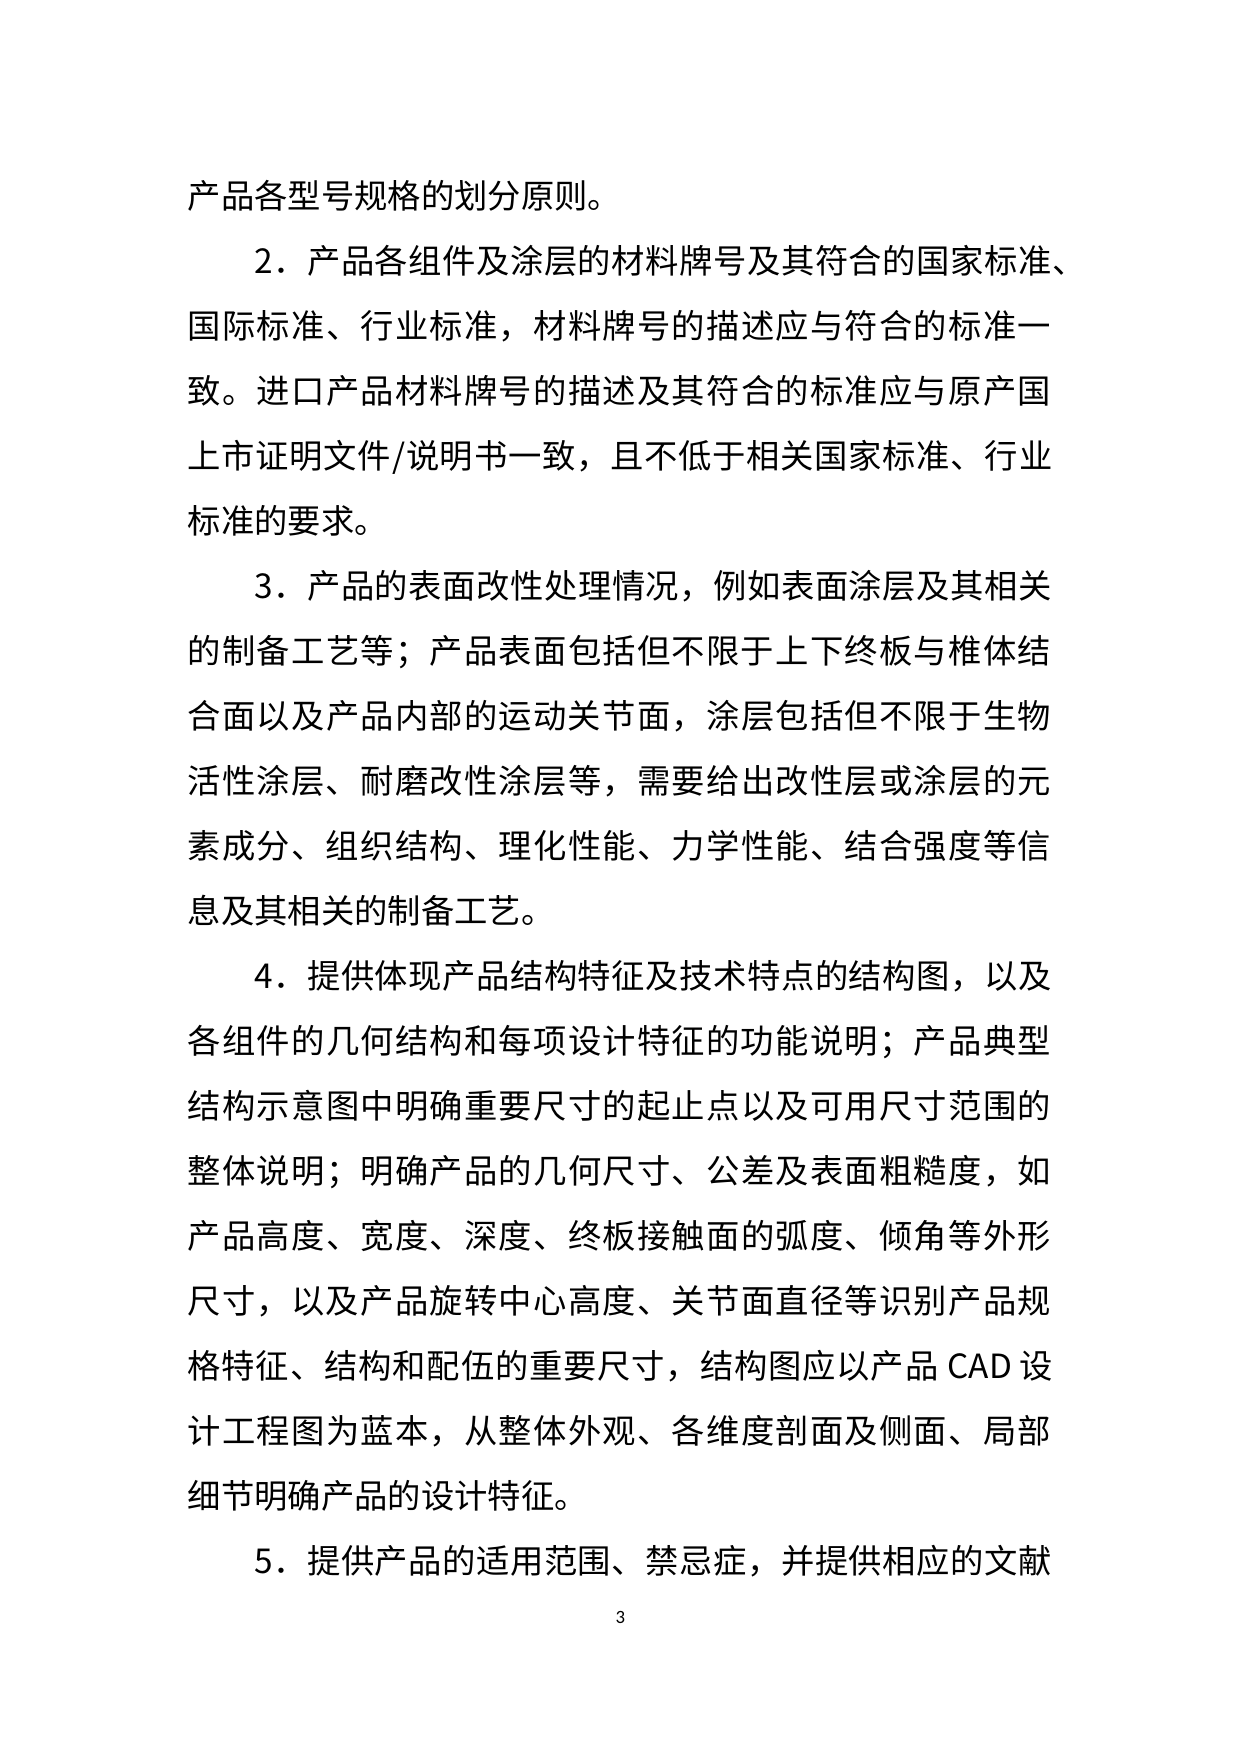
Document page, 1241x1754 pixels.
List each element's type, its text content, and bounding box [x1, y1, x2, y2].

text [187, 162, 1053, 227]
text 2．产品各组件及涂层的材料牌号及其符合的国家标准、国际标准、行业标准，材料牌号的描述应与符合的标准一致。进口产品材料牌号的描述及其符合的标准应与原产国上市证明文件/说明书一致，且不低于相关国家标准、行业标准的要求。 [187, 227, 1053, 552]
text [187, 1527, 1053, 1592]
text 3．产品的表面改性处理情况，例如表面涂层及其相关的制备工艺等；产品表面包括但不限于上下终板与椎体结合面以及产品内部的运动关节面，涂层包括但不限于生物活性涂层、耐磨改性涂层等，需要给出改性层或涂层的元素成分、组织结构、理化性能、力学性能、结合强度等信息及其相关的制备工艺。 [187, 552, 1053, 942]
text 4．提供体现产品结构特征及技术特点的结构图，以及各组件的几何结构和每项设计特征的功能说明；产品典型结构示意图中明确重要尺寸的起止点以及可用尺寸范围的整体说明；明确产品的几何尺寸、公差及表面粗糙度，如产品高度、宽度、深度、终板接触面的弧度、倾角等外形尺寸，以及产品旋转中心高度、关节面直径等识别产品规格特征、结构和配伍的重要尺寸，结构图应以产品CAD设计工程图为蓝本，从整体外观、各维度剖面及侧面、局部细节明确产品的设计特征。 [187, 942, 1053, 1527]
